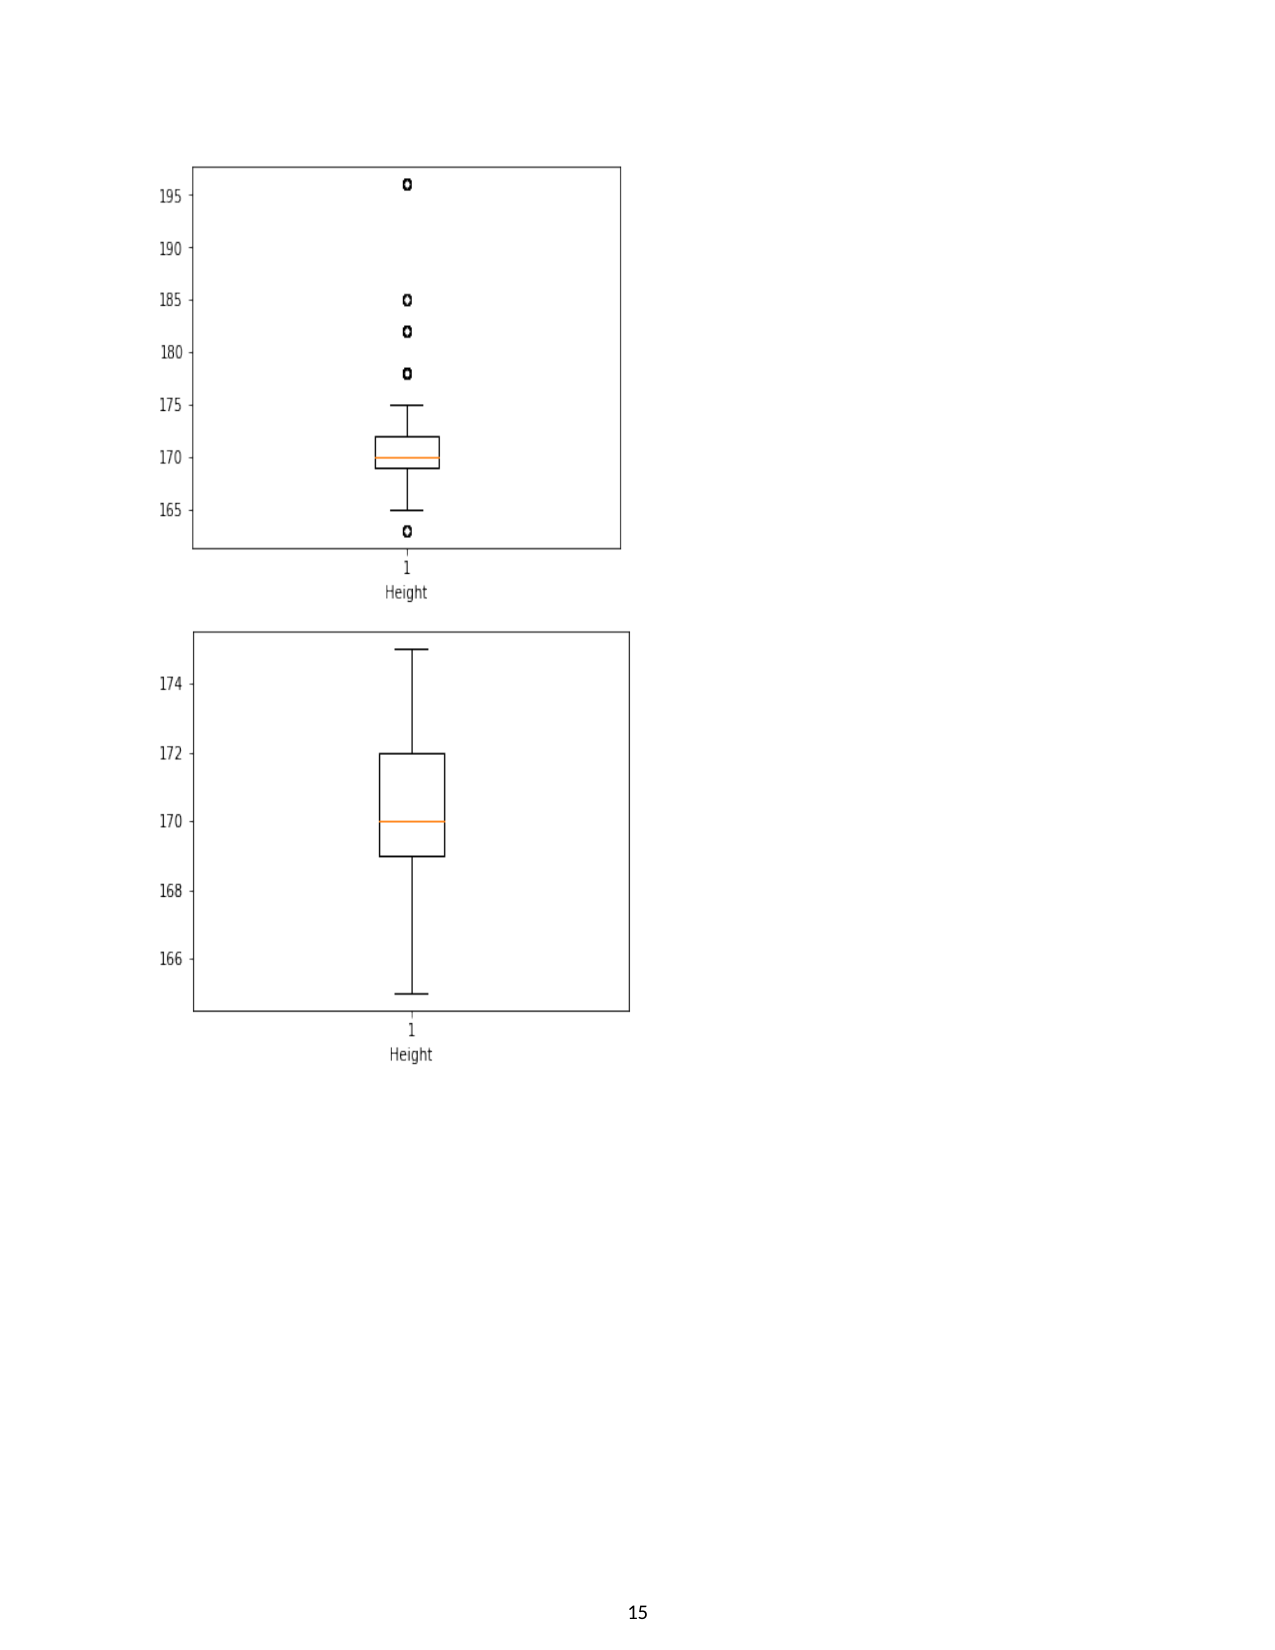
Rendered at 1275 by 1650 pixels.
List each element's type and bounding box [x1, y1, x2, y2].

picture [150, 150, 642, 1077]
